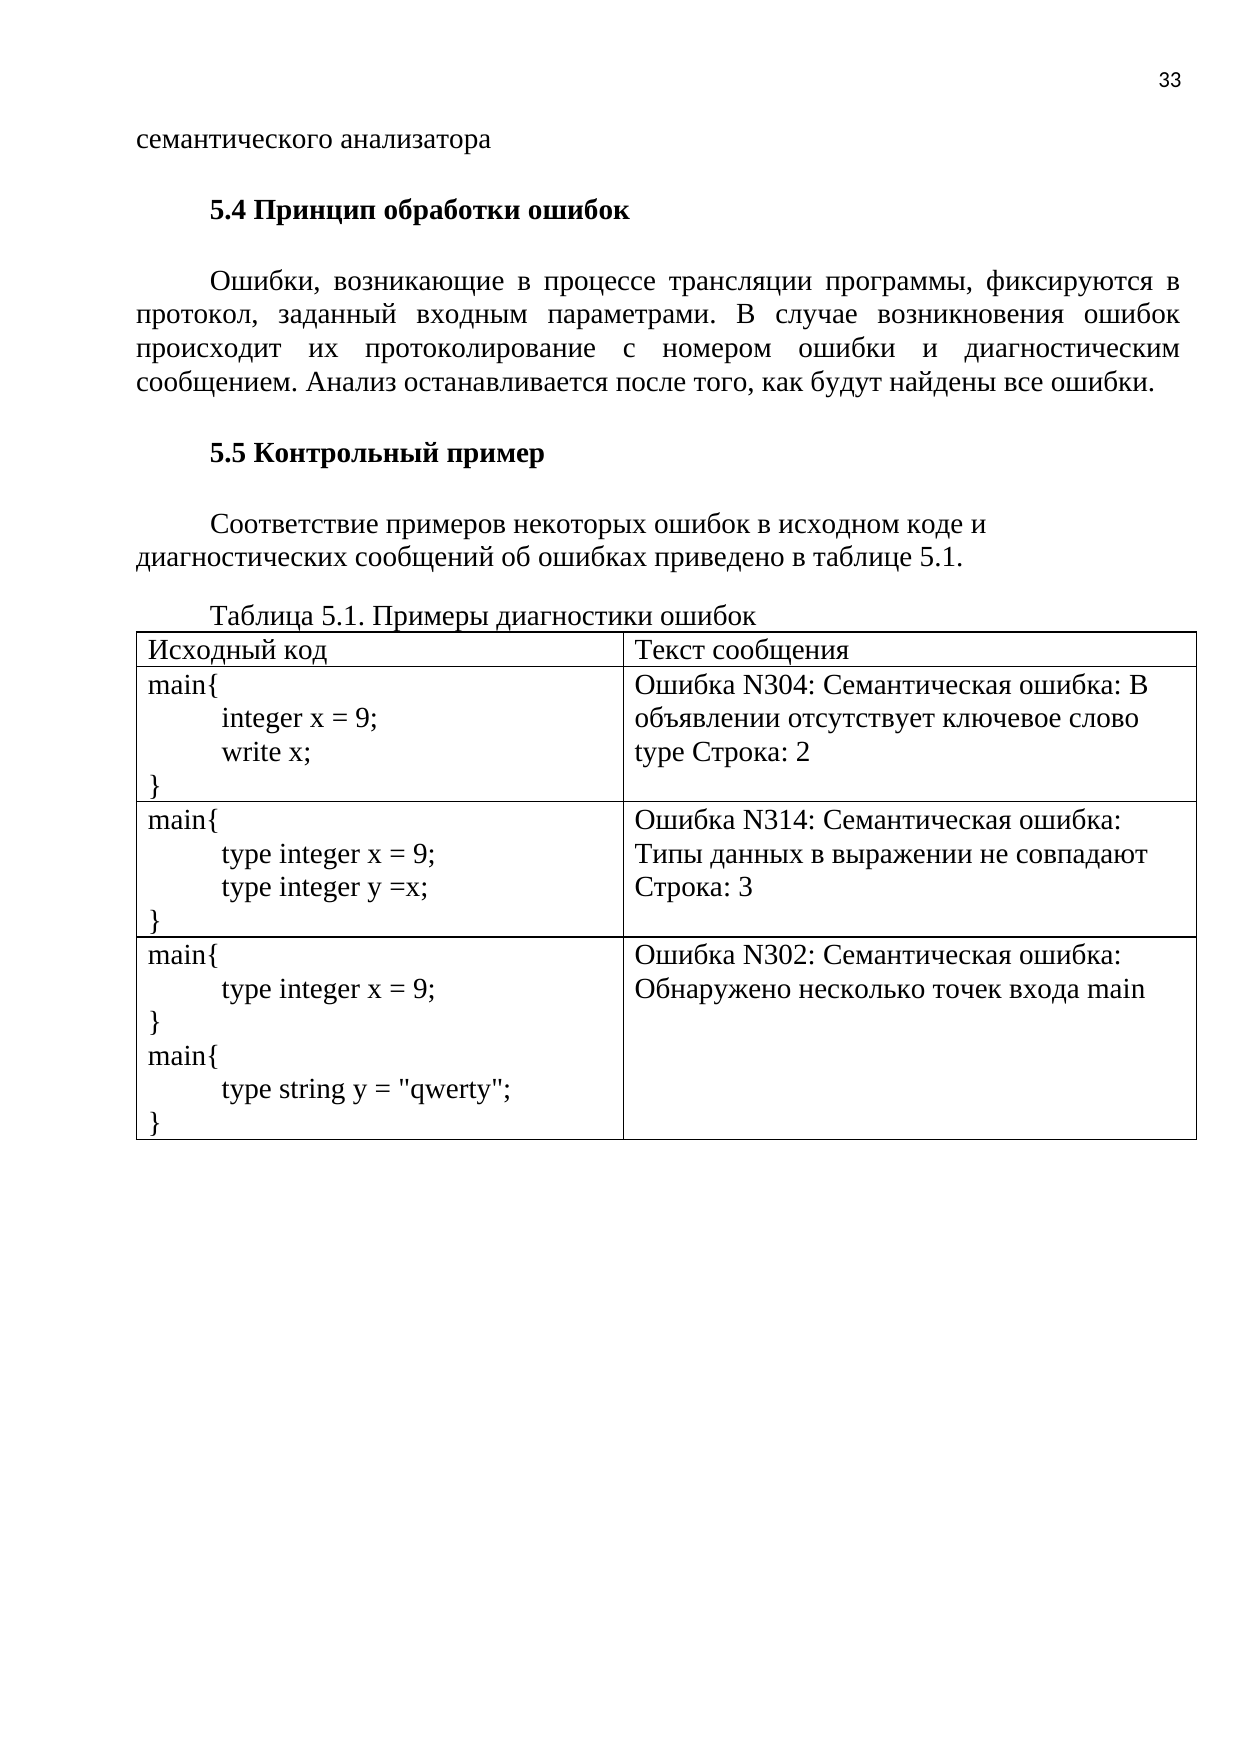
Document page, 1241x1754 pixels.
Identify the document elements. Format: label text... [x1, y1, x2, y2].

text Соответствие примеров некоторых ошибок в исходном коде и диагностических сообщений об ошибках приведено в таблице 5.1. [136, 506, 1181, 573]
table_header Исходный код [137, 633, 623, 666]
table_cell Ошибка N314: Семантическая ошибка: Типы данных в выражении не совпадают Строка: 3 [624, 802, 1196, 936]
subtitle 5.5 Контрольный пример [136, 435, 1181, 468]
subtitle Таблица 5.1. Примеры диагностики ошибок [209, 598, 1181, 631]
table_cell Ошибка N302: Семантическая ошибка: Обнаружено несколько точек входа main [624, 938, 1196, 1139]
table_header Текст сообщения [624, 633, 1196, 666]
title Рисунок 5.2 – Перечень сообщений семантического анализатора [136, 121, 1181, 154]
text Ошибки, возникающие в процессе трансляции программы, фиксируются в протокол, заданный входным параметрами. В случае возникновения ошибок происходит их протоколирование с номером ошибки и диагностическим сообщением. Анализ останавливается после того, как будут найдены все ошибки. [136, 263, 1181, 397]
subtitle 5.4 Принцип обработки ошибок [136, 192, 1181, 226]
table_cell Ошибка N304: Семантическая ошибка: В объявлении отсутствует ключевое слово type Строка: 2 [624, 667, 1196, 801]
table_cell main{ type integer x = 9; type integer y =x; } [137, 802, 623, 936]
table_cell main{ integer x = 9; write x; } [137, 667, 623, 801]
table_cell main{ type integer x = 9; } main{ type string y = "qwerty"; } [137, 938, 623, 1139]
